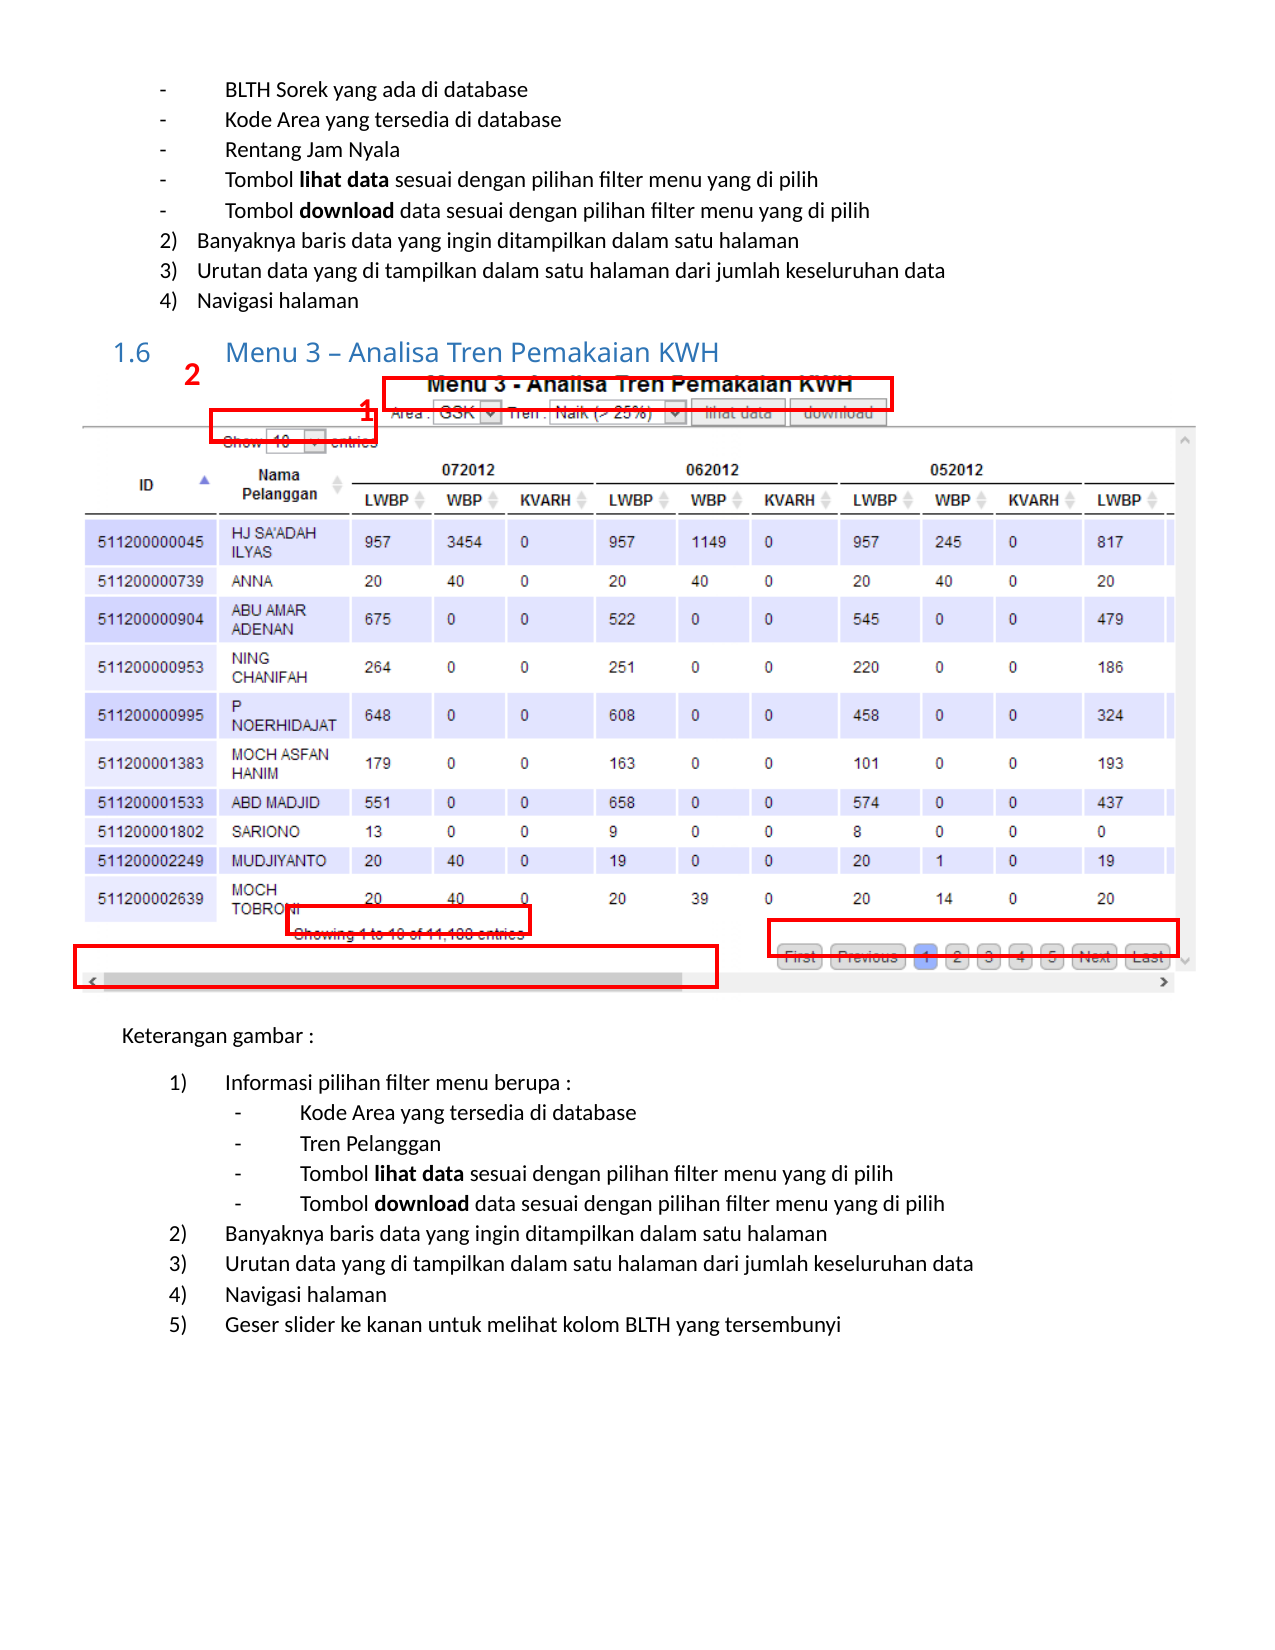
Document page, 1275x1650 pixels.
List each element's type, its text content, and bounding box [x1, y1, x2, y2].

list Tombol lihat data sesuai dengan pilihan filter menu yang di pilih [150, 166, 1200, 194]
list BLTH Sorek yang ada di database [150, 75, 1200, 103]
picture [77, 948, 715, 985]
list Navigasi halaman [159, 286, 1200, 314]
list Kode Area yang tersedia di database [234, 1098, 1200, 1127]
list Tombol download data sesuai dengan pilihan filter menu yang di pilih [234, 1189, 1200, 1217]
text Keterangan gambar : [75, 1021, 1200, 1049]
list Banyaknya baris data yang ingin ditampilkan dalam satu halaman [159, 226, 1200, 254]
subtitle Menu 3 – Analisa Tren Pemakaian KWH [112, 333, 1200, 370]
list Tombol lihat data sesuai dengan pilihan filter menu yang di pilih [234, 1159, 1200, 1187]
list Urutan data yang di tampilkan dalam satu halaman dari jumlah keseluruhan data [150, 1249, 1200, 1278]
list Banyaknya baris data yang ingin ditampilkan dalam satu halaman [169, 1219, 1200, 1247]
list Tombol download data sesuai dengan pilihan filter menu yang di pilih [150, 196, 1200, 224]
picture [75, 373, 1200, 1003]
list Tren Pelanggan [234, 1129, 1200, 1157]
list Kode Area yang tersedia di database [150, 105, 1200, 133]
list Geser slider ke kanan untuk melihat kolom BLTH yang tersembunyi [150, 1310, 1200, 1338]
list Informasi pilihan filter menu berupa : [150, 1068, 1200, 1096]
list Urutan data yang di tampilkan dalam satu halaman dari jumlah keseluruhan data [159, 256, 1200, 284]
list Rentang Jam Nyala [150, 135, 1200, 163]
list Navigasi halaman [150, 1280, 1200, 1308]
